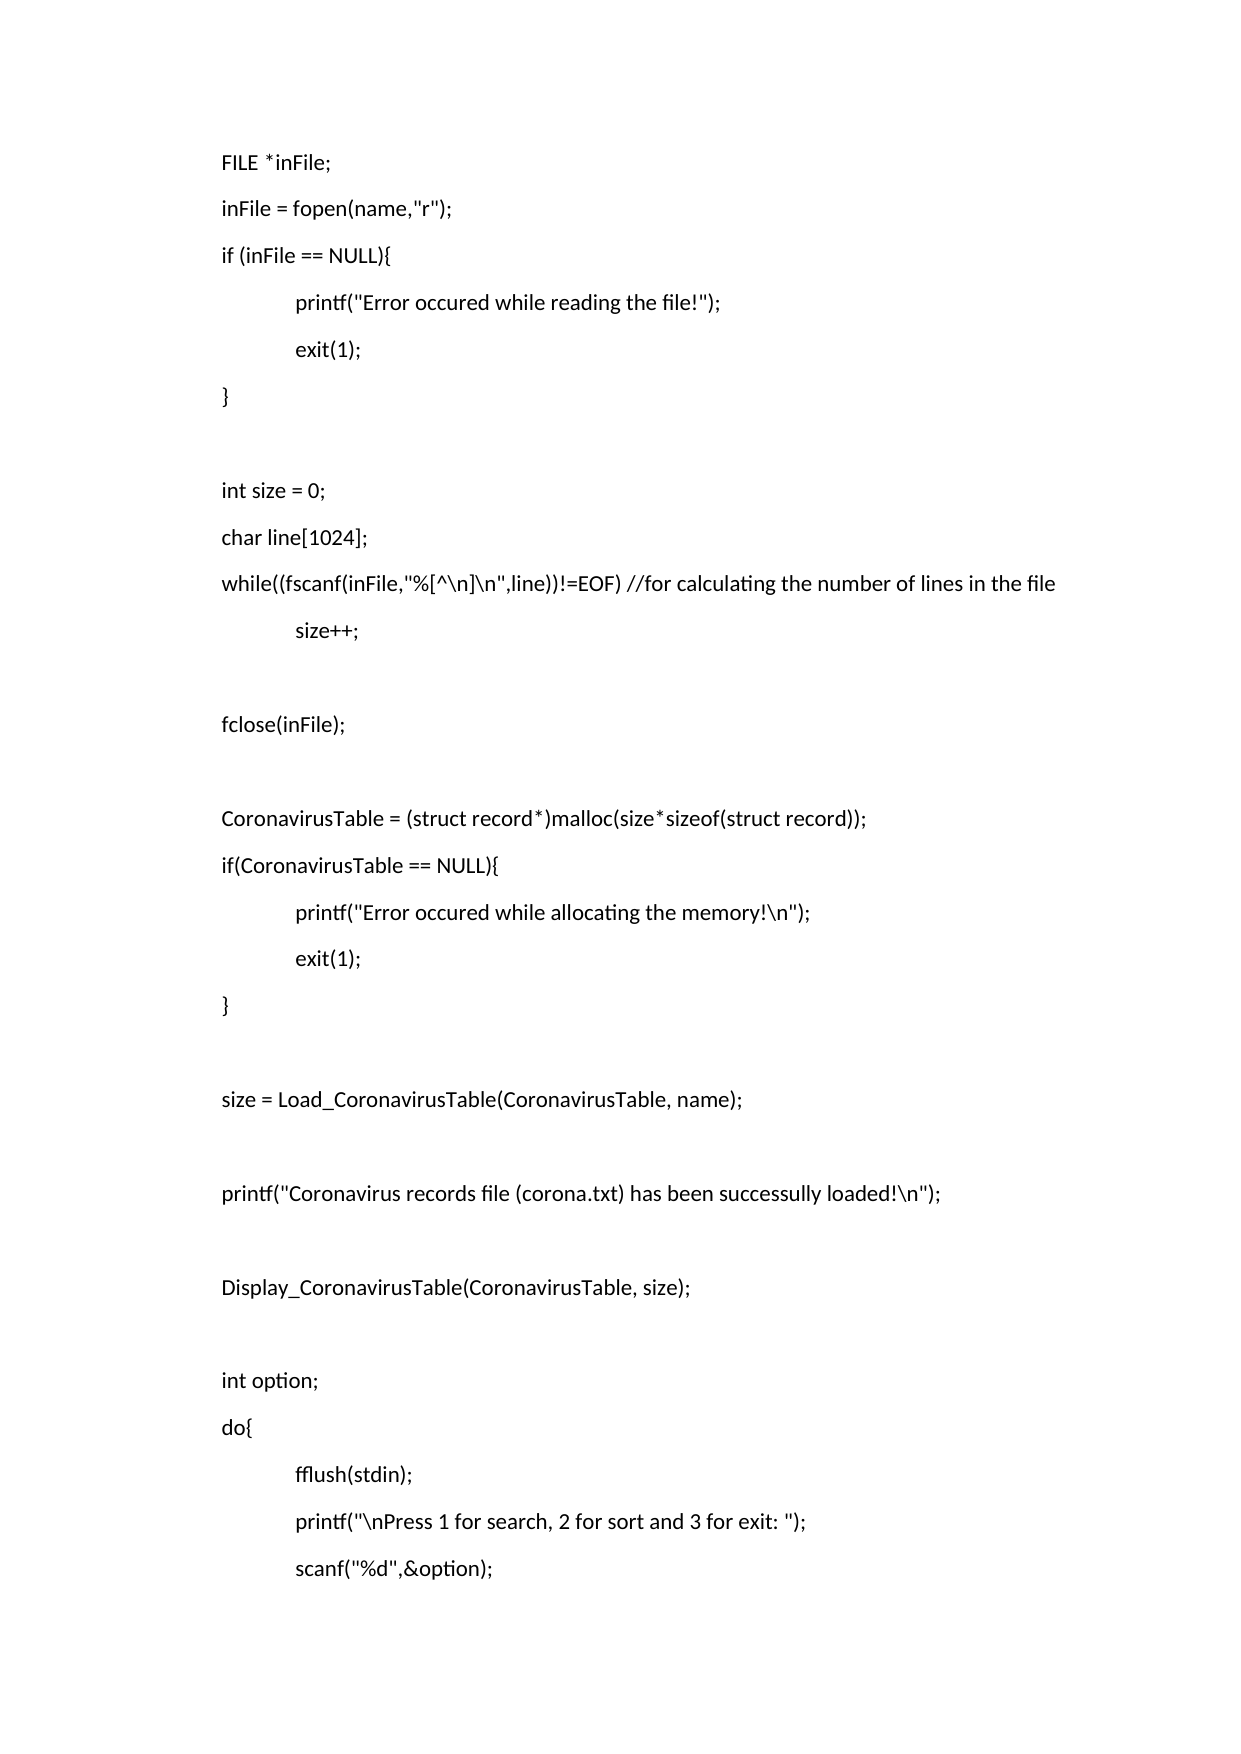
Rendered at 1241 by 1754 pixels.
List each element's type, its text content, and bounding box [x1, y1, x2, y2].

text int size = 0; [148, 476, 1093, 504]
text int option; [148, 1366, 1093, 1394]
text fflush(stdin); [148, 1460, 1093, 1488]
text printf("Coronavirus records file (corona.txt) has been successully loaded!\n"); [148, 1179, 1093, 1207]
text scanf("%d",&option); [148, 1554, 1093, 1582]
text Display_CoronavirusTable(CoronavirusTable, size); [148, 1273, 1093, 1301]
text exit(1); [148, 944, 1093, 972]
text FILE *inFile; [148, 148, 1093, 176]
text char line[1024]; [148, 523, 1093, 551]
text printf("\nPress 1 for search, 2 for sort and 3 for exit: "); [148, 1507, 1093, 1535]
text printf("Error occured while allocating the memory!\n"); [148, 898, 1093, 926]
text } [148, 991, 1093, 1019]
text exit(1); [148, 335, 1093, 363]
text do{ [148, 1413, 1093, 1441]
text size++; [148, 616, 1093, 644]
text if (inFile == NULL){ [148, 241, 1093, 269]
text size = Load_CoronavirusTable(CoronavirusTable, name); [148, 1085, 1093, 1113]
text inFile = fopen(name,"r"); [148, 194, 1093, 222]
text fclose(inFile); [148, 710, 1093, 738]
text if(CoronavirusTable == NULL){ [148, 851, 1093, 879]
text printf("Error occured while reading the file!"); [148, 288, 1093, 316]
text while((fscanf(inFile,"%[^\n]\n",line))!=EOF) //for calculating the number of lines in the file [148, 569, 1093, 597]
text CoronavirusTable = (struct record*)malloc(size*sizeof(struct record)); [148, 804, 1093, 832]
text } [148, 382, 1093, 410]
